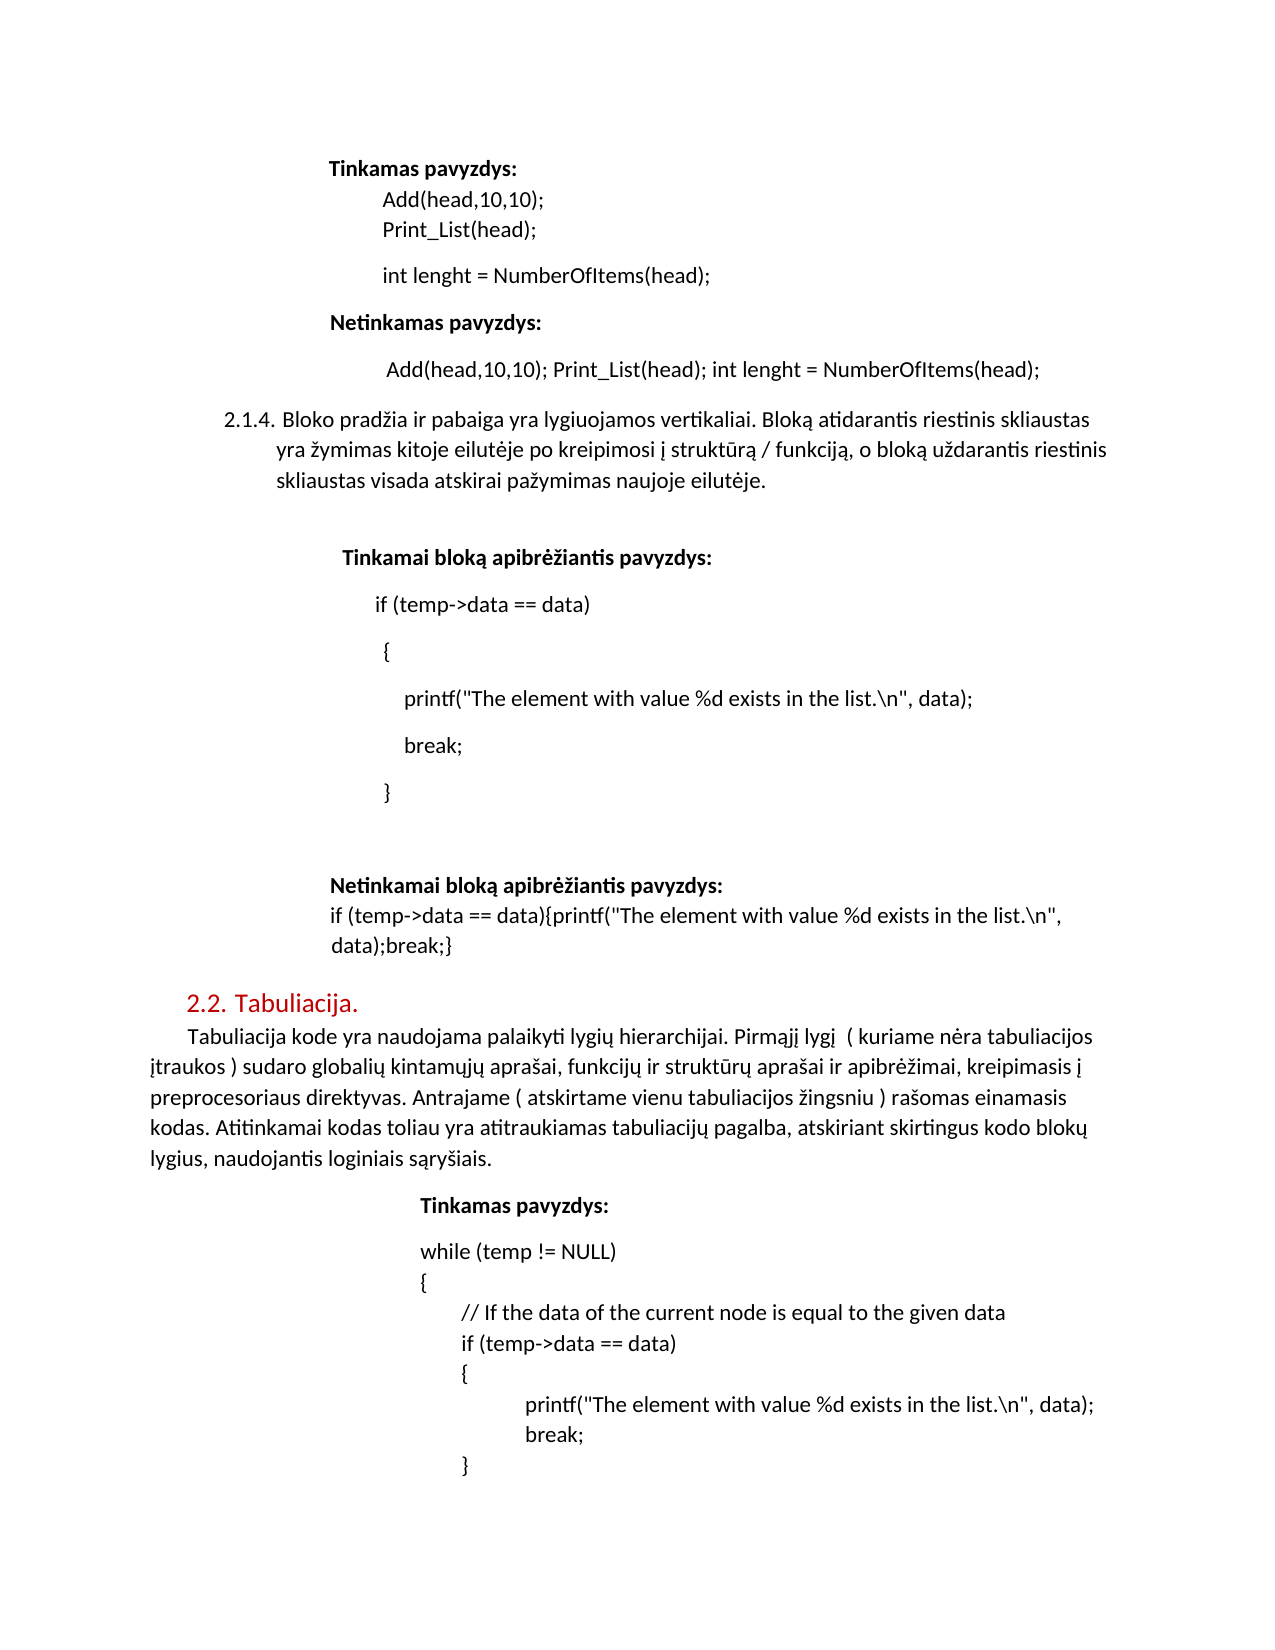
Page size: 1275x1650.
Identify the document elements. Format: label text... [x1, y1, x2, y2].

text 2.1.4. Bloko pradžia ir pabaiga yra lygiuojamos vertikaliai. Bloką atidarantis riestinis skliaustas yra žymimas kitoje eilutėje po kreipimosi į struktūrą / funkciją, o bloką uždarantis riestinis skliaustas visada atskirai pažymimas naujoje eilutėje. [223, 405, 1124, 494]
text } [342, 778, 737, 806]
text if (temp->data == data) [420, 1329, 1065, 1357]
text Netinkamai bloką apibrėžiantis pavyzdys: [330, 871, 737, 899]
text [420, 1298, 1065, 1326]
text Add(head,10,10); [382, 185, 1124, 213]
text Tinkamai bloką apibrėžiantis pavyzdys: [342, 543, 737, 571]
text if (temp->data == data){printf("The element with value %d exists in the list.\n", data);break;} [330, 902, 1124, 959]
text Netinkamas pavyzdys: [330, 308, 831, 336]
text if (temp->data == data) [343, 590, 737, 618]
text Tabuliacija kode yra naudojama palaikyti lygių hierarchijai. Pirmąjį lygį ( kuriame nėra tabuliacijos įtraukos ) sudaro globalių kintamųjų aprašai, funkcijų ir struktūrų aprašai ir apibrėžimai, kreipimasis į preprocesoriaus direktyvas. Antrajame ( atskirtame vienu tabuliacijos žingsniu ) rašomas einamasis kodas. Atitinkamai kodas toliau yra atitraukiamas tabuliacijų pagalba, atskiriant skirtingus kodo blokų lygius, naudojantis loginiais sąryšiais. [150, 1022, 1124, 1172]
text Tinkamas pavyzdys: [420, 1191, 809, 1219]
text } [420, 1451, 1065, 1479]
text Print_List(head); [382, 215, 1124, 243]
text Tinkamas pavyzdys: [328, 154, 809, 183]
text { [420, 1268, 1065, 1296]
text while (temp != NULL) [420, 1237, 1065, 1265]
text printf("The element with value %d exists in the list.\n", data); [342, 684, 1036, 712]
text Add(head,10,10); Print_List(head); int lenght = NumberOfItems(head); [386, 355, 1124, 383]
text int lenght = NumberOfItems(head); [330, 262, 831, 290]
text break; [342, 731, 737, 759]
text printf("The element with value %d exists in the list.\n", data); [420, 1390, 1124, 1418]
text break; [420, 1421, 1065, 1448]
text { [420, 1359, 1065, 1387]
subtitle 2.2. Tabuliacija. [186, 986, 1124, 1019]
text { [342, 637, 737, 665]
